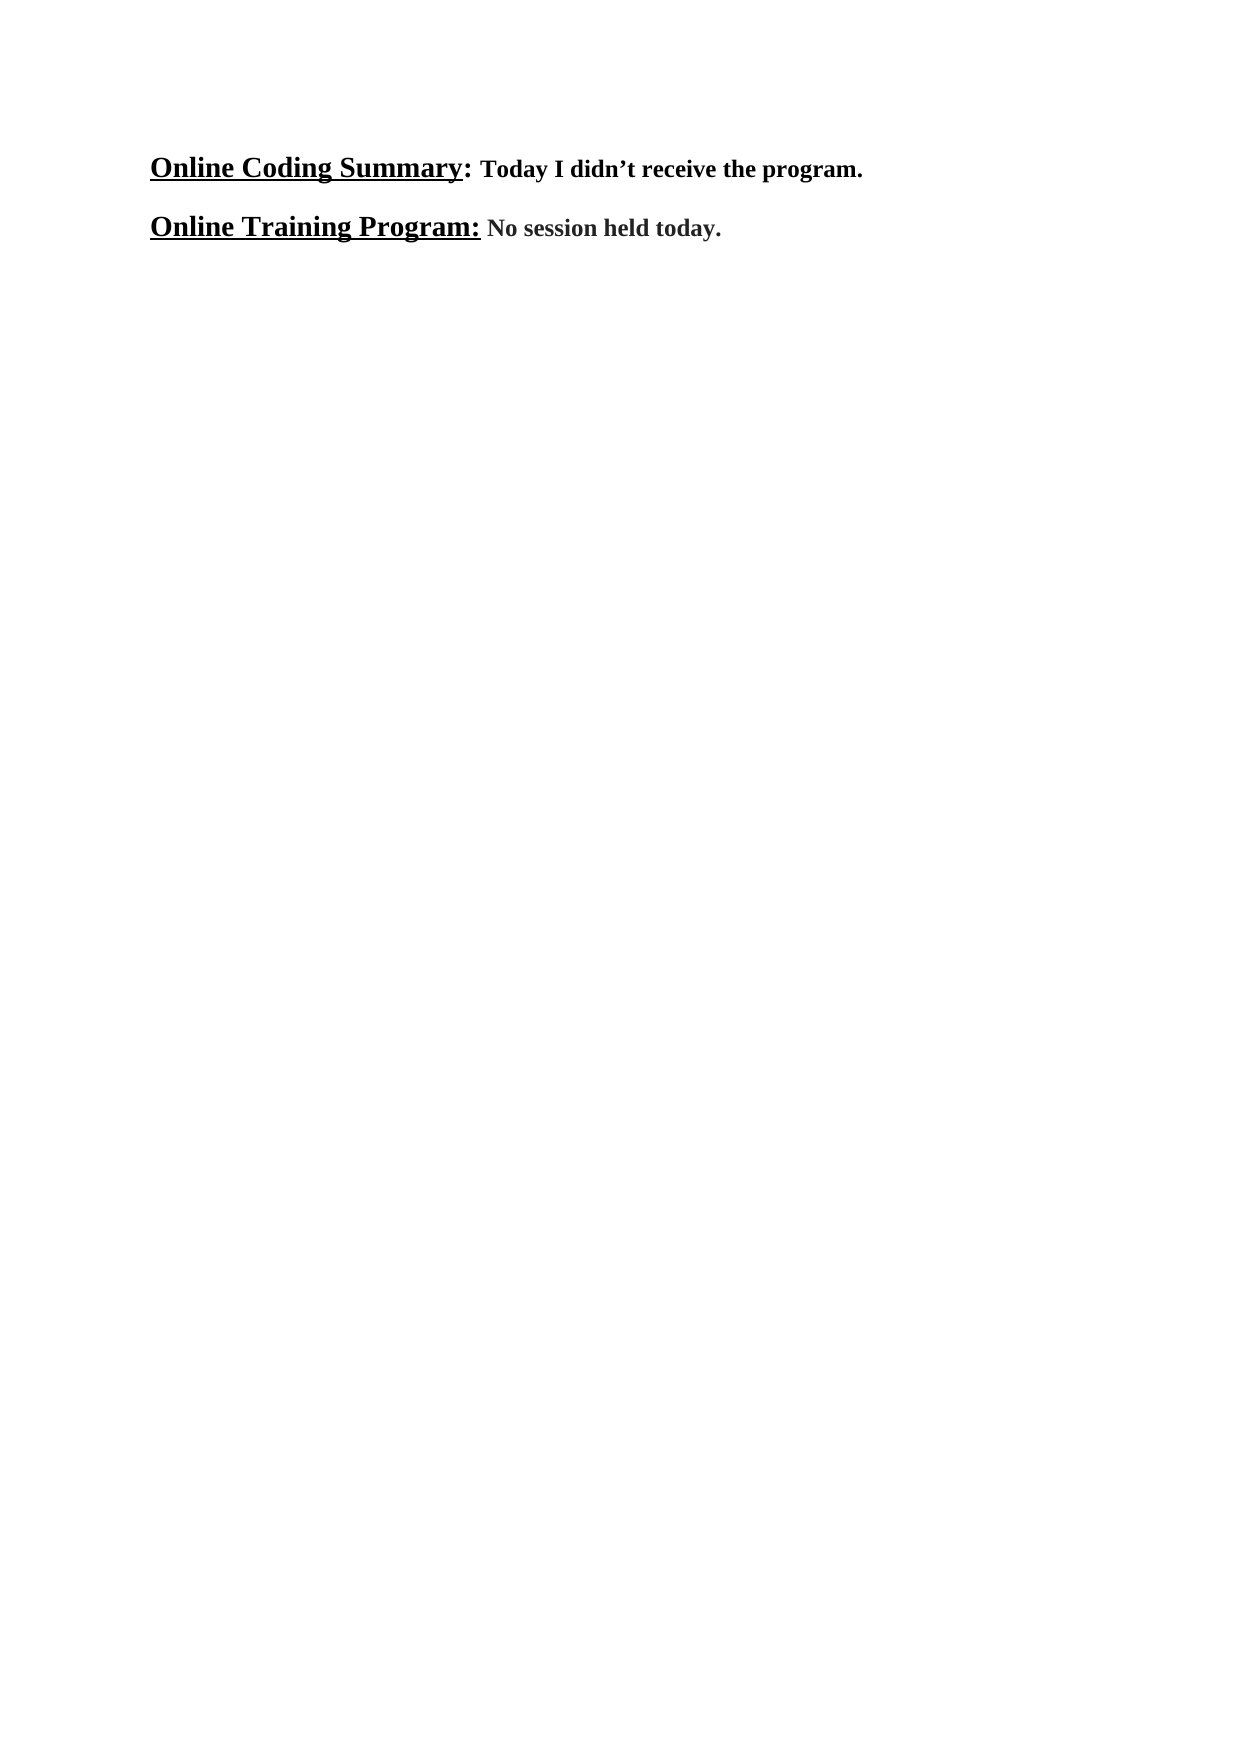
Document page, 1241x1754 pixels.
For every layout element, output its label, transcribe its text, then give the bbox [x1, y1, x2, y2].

text Online Training Program: No session held today. [150, 209, 1090, 243]
text Online Coding Summary: Today I didn’t receive the program. [150, 150, 1090, 183]
